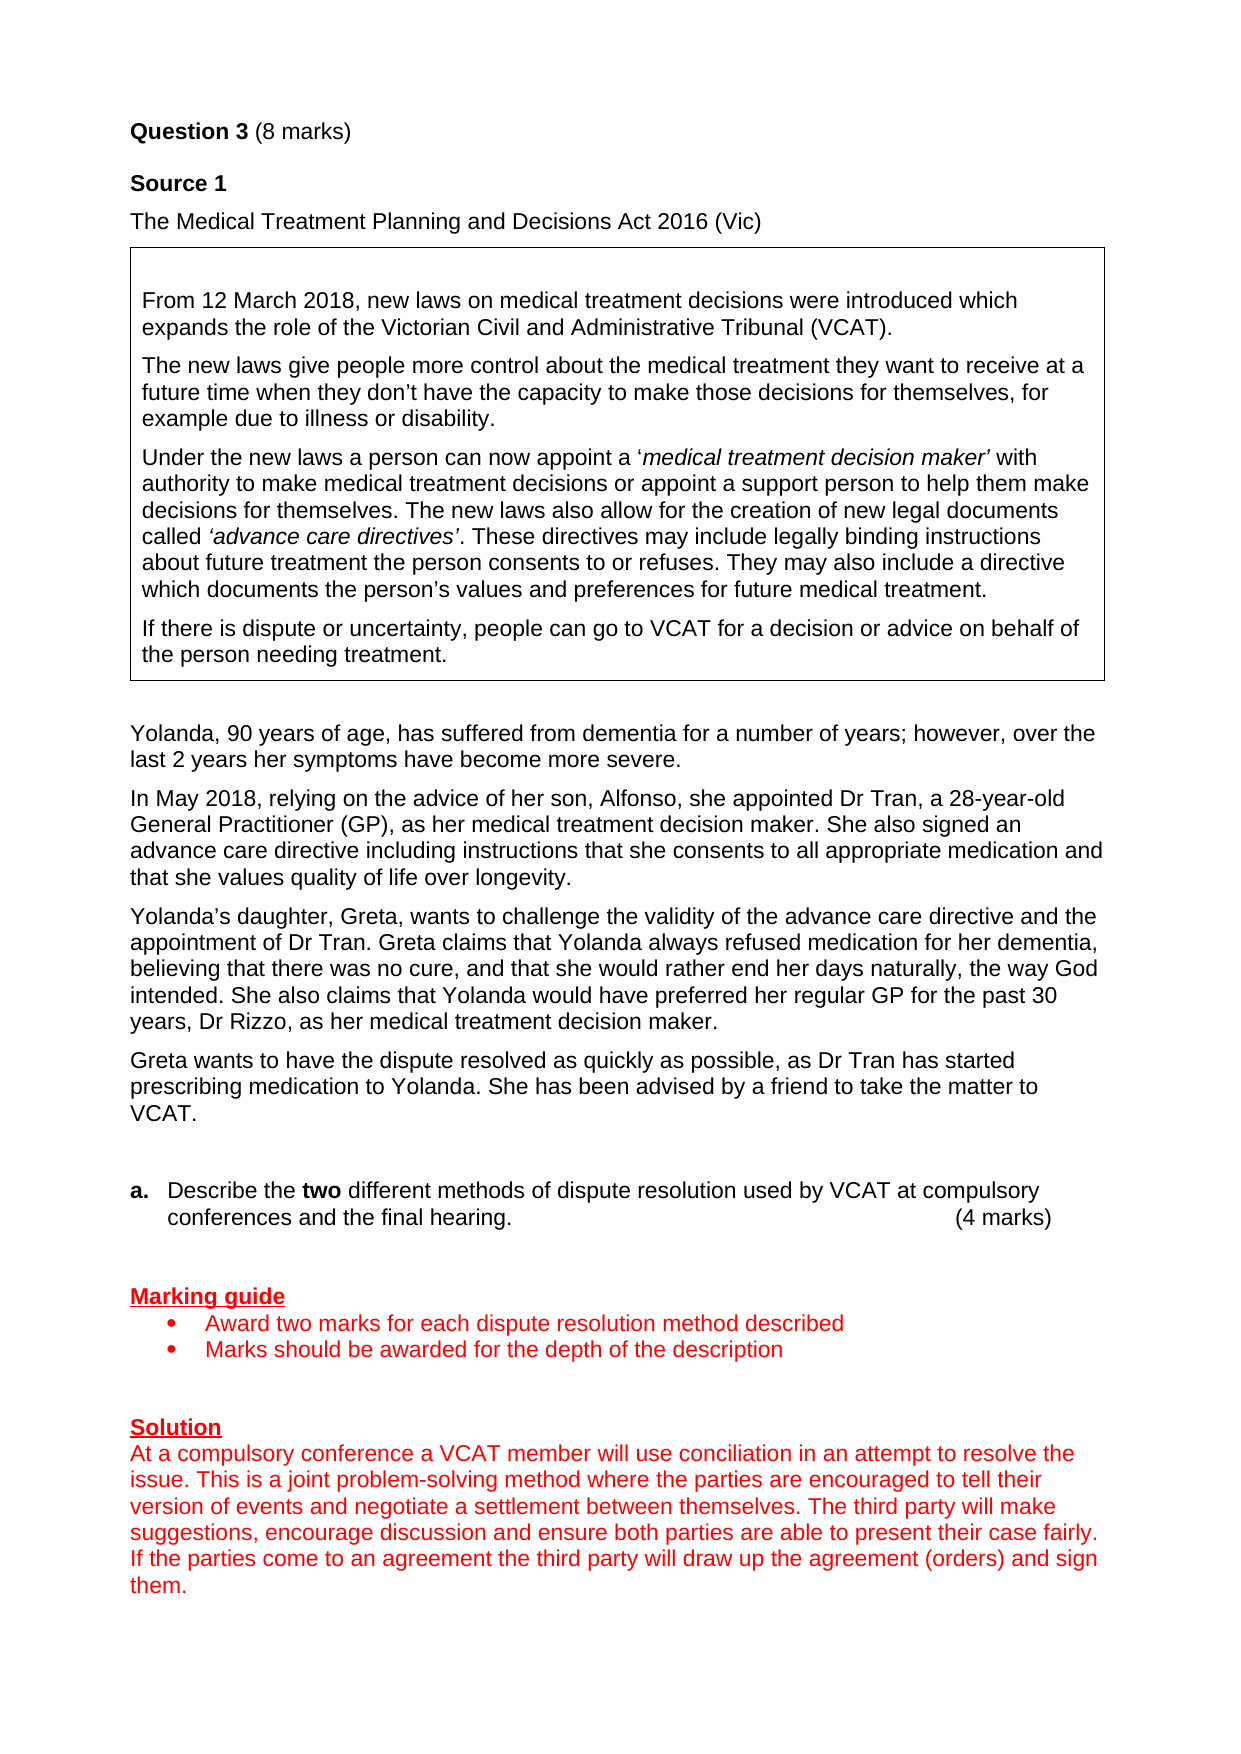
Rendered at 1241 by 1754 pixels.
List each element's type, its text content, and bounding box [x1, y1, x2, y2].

text Greta wants to have the dispute resolved as quickly as possible, as Dr Tran has started prescribing medication to Yolanda. She has been advised by a friend to take the matter to VCAT. [130, 1047, 1110, 1126]
list Describe the two different methods of dispute resolution used by VCAT at compulsory conferences and the final hearing. (4 marks) [130, 1177, 1110, 1230]
text Source 1 [130, 169, 1110, 196]
list Marks should be awarded for the depth of the description [167, 1336, 1110, 1362]
text Solution [130, 1413, 1110, 1440]
text At a compulsory conference a VCAT member will use conciliation in an attempt to resolve the issue. This is a joint problem-solving method where the parties are encouraged to tell their version of events and negotiate a settlement between themselves. The third party will make suggestions, encourage discussion and ensure both parties are able to present their case fairly. If the parties come to an agreement the third party will draw up the agreement (orders) and sign them. [130, 1440, 1110, 1598]
text Yolanda, 90 years of age, has suffered from dementia for a number of years; however, over the last 2 years her symptoms have become more severe. [130, 719, 1110, 772]
text The Medical Treatment Planning and Decisions Act 2016 (Vic) [130, 208, 1110, 235]
text Yolanda’s daughter, Greta, wants to challenge the validity of the advance care directive and the appointment of Dr Tran. Greta claims that Yolanda always refused medication for her dementia, believing that there was no cure, and that she would rather end her days naturally, the way God intended. She also claims that Yolanda would have preferred her regular GP for the past 30 years, Dr Rizzo, as her medical treatment decision maker. [130, 903, 1110, 1034]
text In May 2018, relying on the advice of her son, Alfonso, she appointed Dr Tran, a 28-year-old General Practitioner (GP), as her medical treatment decision maker. She also signed an advance care directive including instructions that she consents to all appropriate medication and that she values quality of life over longevity. [130, 785, 1110, 890]
text Marking guide [130, 1283, 1110, 1309]
text Question 3 (8 marks) [130, 118, 1110, 144]
table_header From 12 March 2018, new laws on medical treatment decisions were introduced which expands the role of the Victorian Civil and Administrative Tribunal (VCAT). The new laws give people more control about the medical treatment they want to receive at a future time when they don’t have the capacity to make those decisions for themselves, for example due to illness or disability. Under the new laws a person can now appoint a ‘medical treatment decision maker’ with authority to make medical treatment decisions or appoint a support person to help them make decisions for themselves. The new laws also allow for the creation of new legal documents called ‘advance care directives’. These directives may include legally binding instructions about future treatment the person consents to or refuses. They may also include a directive which documents the person’s values and preferences for future medical treatment. If there is dispute or uncertainty, people can go to VCAT for a decision or advice on behalf of the person needing treatment. [131, 248, 1104, 680]
list Award two marks for each dispute resolution method described [167, 1309, 1110, 1336]
